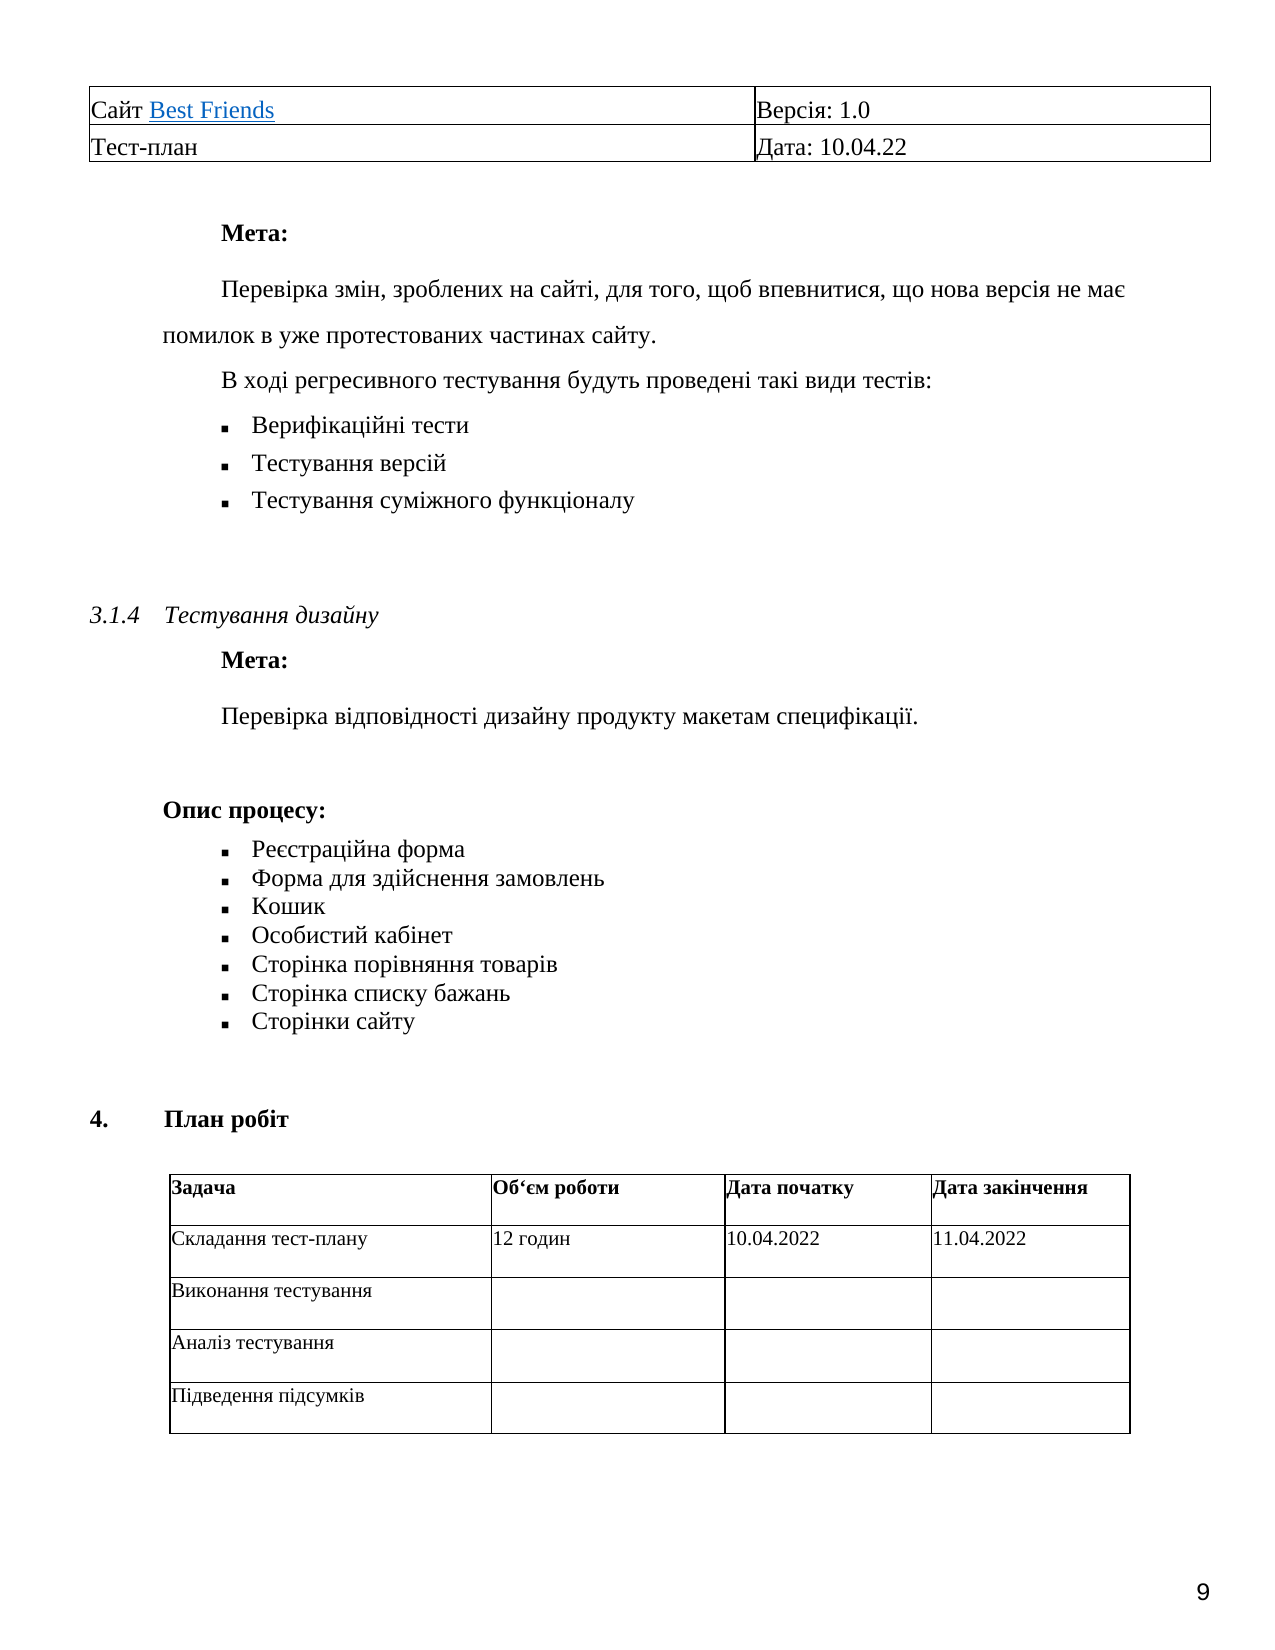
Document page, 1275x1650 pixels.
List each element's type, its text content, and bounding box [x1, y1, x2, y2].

list Форма для здійснення замовлень [221, 863, 1211, 891]
table_cell Складання тест-плану [171, 1226, 491, 1277]
table_cell Виконання тестування [171, 1278, 491, 1329]
table_header Задача [171, 1175, 491, 1225]
table_cell [492, 1278, 724, 1329]
text Опис процесу: [89, 795, 1211, 823]
table_header Дата початку [726, 1175, 931, 1225]
list Тестування суміжного функціоналу [221, 485, 1211, 513]
table_cell [726, 1278, 931, 1329]
list Сторінка списку бажань [221, 978, 1211, 1006]
table_header Дата закінчення [932, 1175, 1129, 1225]
text В ході регресивного тестування будуть проведені такі види тестів: [221, 365, 1211, 394]
table_cell [932, 1278, 1129, 1329]
table_header Об‘єм роботи [492, 1175, 724, 1225]
list Сторінки сайту [221, 1006, 1211, 1035]
text Перевірка змін, зроблених на сайті, для того, щоб впевнитися, що нова версія не має помилок в уже протестованих частинах сайту. [162, 274, 1211, 348]
table_cell [726, 1330, 931, 1382]
table_cell Аналіз тестування [171, 1330, 491, 1382]
list План робіт [89, 1104, 1211, 1133]
list Тестування дизайну [89, 600, 1211, 629]
table_cell [492, 1330, 724, 1382]
table_cell 11.04.2022 [932, 1226, 1129, 1277]
table_cell 10.04.2022 [726, 1226, 931, 1277]
table_cell Підведення підсумків [171, 1383, 491, 1433]
list Особистий кабінет [221, 920, 1211, 949]
text Перевірка відповідності дизайну продукту макетам специфікації. [221, 701, 1211, 730]
list Тестування версій [221, 448, 1211, 476]
text Мета: [221, 218, 1211, 247]
table_cell [932, 1330, 1129, 1382]
list Сторінка порівняння товарів [221, 949, 1211, 978]
list Верифікаційні тести [221, 411, 1211, 439]
text Мета: [221, 646, 1211, 674]
table_cell [726, 1383, 931, 1433]
table_cell 12 годин [492, 1226, 724, 1277]
table_cell [932, 1383, 1129, 1433]
table_cell [492, 1383, 724, 1433]
list Реєстраційна форма [221, 834, 1211, 863]
list Кошик [221, 891, 1211, 920]
